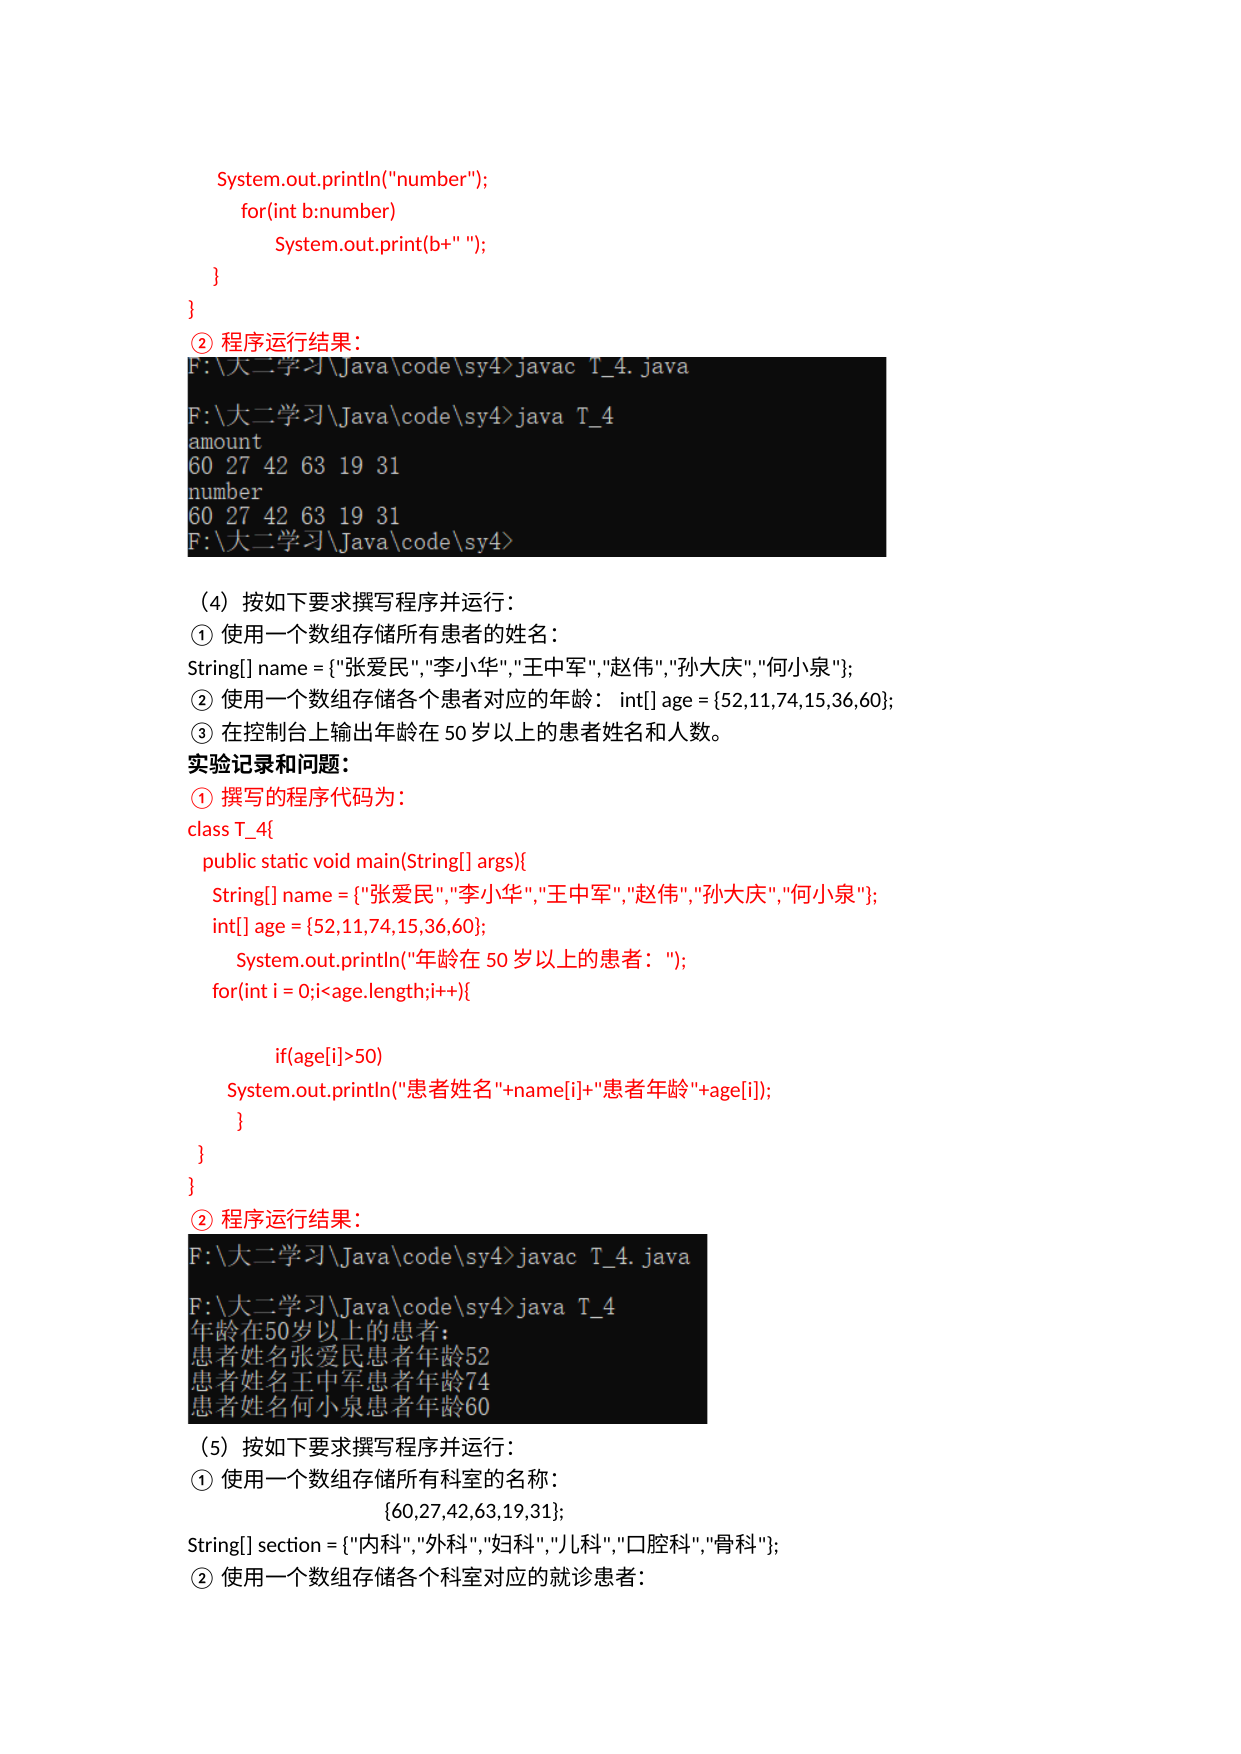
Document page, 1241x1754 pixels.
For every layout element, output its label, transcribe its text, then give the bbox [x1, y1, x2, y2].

text String[] section = {"内科","外科","妇科","儿科","口腔科","骨科"}; [187, 1527, 1053, 1559]
text class T_4{ [187, 812, 1053, 844]
text } [187, 1137, 1053, 1169]
text System.out.println("患者姓名"+name[i]+"患者年龄"+age[i]); [187, 1072, 1053, 1104]
text （5）按如下要求撰写程序并运行： [187, 1429, 1053, 1462]
text {60,27,42,63,19,31}; [187, 1494, 1053, 1527]
text ③在控制台上输出年龄在50岁以上的患者姓名和人数。 [187, 714, 1053, 747]
text if(age[i]>50) [187, 1039, 1053, 1072]
text ①使用一个数组存储所有患者的姓名： [187, 617, 1053, 649]
text for(int b:number) [187, 194, 1053, 227]
text public static void main(String[] args){ [187, 844, 1053, 877]
text } [187, 259, 1053, 292]
text } [187, 292, 1053, 324]
text } [187, 1169, 1053, 1202]
text ①使用一个数组存储所有科室的名称： [187, 1462, 1053, 1494]
text System.out.print(b+" "); [187, 227, 1053, 259]
text } [187, 1104, 1053, 1137]
text System.out.println("number"); [187, 162, 1053, 194]
text ②使用一个数组存储各个科室对应的就诊患者： [187, 1559, 1053, 1592]
text ②程序运行结果： [187, 324, 1053, 357]
text ②程序运行结果： [187, 1202, 1053, 1234]
text System.out.println("年龄在50岁以上的患者："); [187, 942, 1053, 974]
text （4）按如下要求撰写程序并运行： [187, 584, 1053, 617]
text ①撰写的程序代码为： [187, 779, 1053, 812]
text for(int i = 0;i<age.length;i++){ [187, 974, 1053, 1007]
text String[] name = {"张爱民","李小华","王中军","赵伟","孙大庆","何小泉"}; [187, 649, 1053, 682]
text String[] name = {"张爱民","李小华","王中军","赵伟","孙大庆","何小泉"}; [187, 877, 1053, 909]
text ②使用一个数组存储各个患者对应的年龄： int[] age = {52,11,74,15,36,60}; [187, 682, 1053, 714]
text int[] age = {52,11,74,15,36,60}; [187, 909, 1053, 942]
text 实验记录和问题： [187, 747, 1053, 779]
